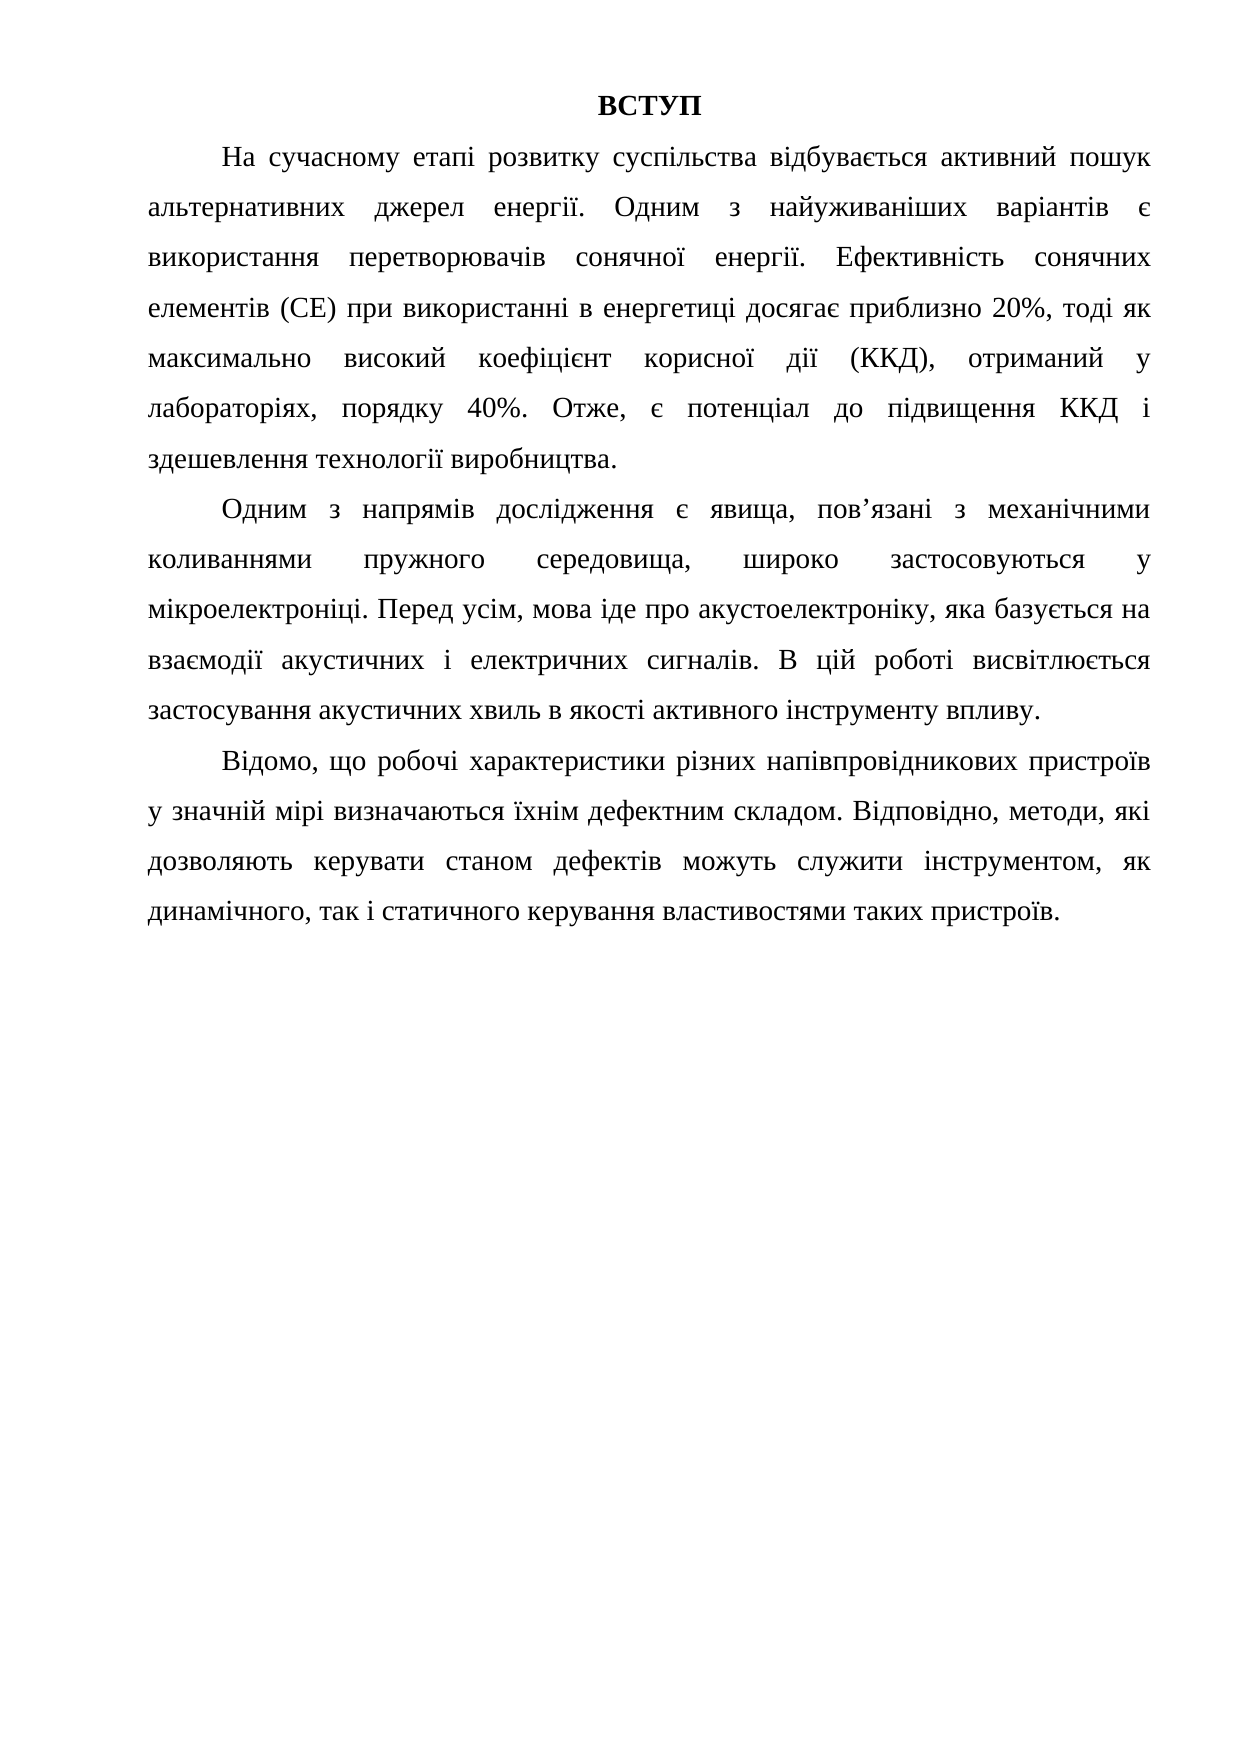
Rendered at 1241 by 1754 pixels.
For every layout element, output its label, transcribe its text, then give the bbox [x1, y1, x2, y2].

text Одним з напрямів дослідження є явища, пов’язані з механічними коливаннями пружного середовища, широко застосовуються у мікроелектроніці. Перед усім, мова іде про акустоелектроніку, яка базується на взаємодії акустичних і електричних сигналів. В цій роботі висвітлюється застосування акустичних хвиль в якості активного інструменту впливу. [148, 491, 1152, 726]
text На сучасному етапі розвитку суспільства відбувається активний пошук альтернативних джерел енергії. Одним з найуживаніших варіантів є використання перетворювачів сонячної енергії. Ефективність сонячних елементів (СЕ) при використанні в енергетиці досягає приблизно 20%, тоді як максимально високий коефіцієнт корисної дії (ККД), отриманий у лабораторіях, порядку 40%. Отже, є потенціал до підвищення ККД і здешевлення технології виробництва. [148, 139, 1152, 474]
text ВСТУП [148, 88, 1152, 122]
text Відомо, що робочі характеристики різних напівпровідникових пристроїв у значній мірі визначаються їхнім дефектним складом. Відповідно, методи, які дозволяють керувати станом дефектів можуть служити інструментом, як динамічного, так і статичного керування властивостями таких пристроїв. [148, 743, 1152, 927]
